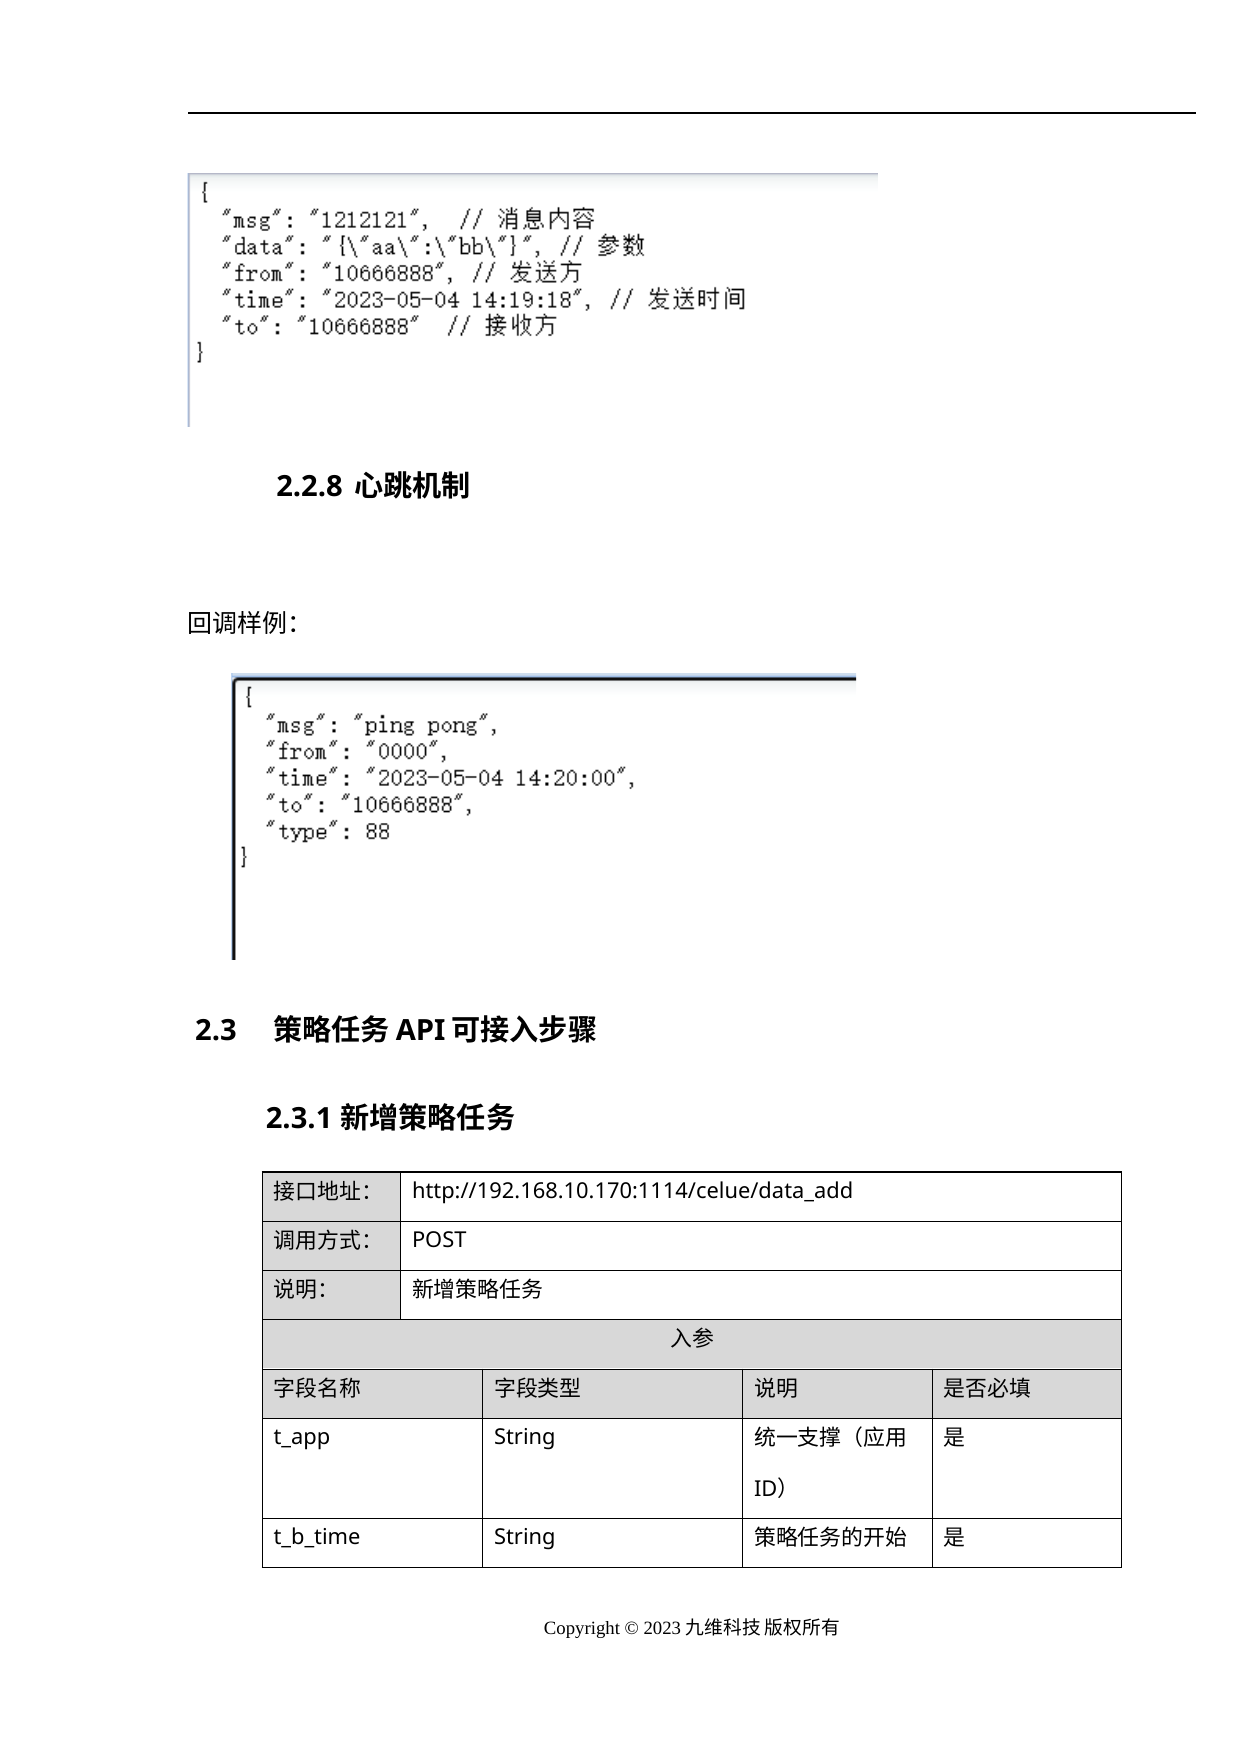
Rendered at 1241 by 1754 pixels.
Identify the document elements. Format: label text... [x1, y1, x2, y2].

text 2.3.1 新增策略任务 [266, 1082, 1196, 1150]
table_header 接口地址： [263, 1173, 400, 1221]
table_cell 字段类型 [483, 1370, 742, 1418]
table_cell String [483, 1519, 742, 1567]
table_cell 入参 [263, 1320, 1121, 1368]
picture [187, 173, 878, 427]
table_cell t_app [263, 1419, 482, 1518]
table_cell String [483, 1419, 742, 1518]
list 心跳机制 [276, 450, 1196, 518]
subtitle 策略任务API可接入步骤 [195, 993, 1196, 1061]
text 回调样例： [187, 587, 1196, 655]
table_cell 字段名称 [263, 1370, 482, 1418]
table_cell 策略任务的开始时间 [743, 1519, 932, 1567]
picture [231, 673, 857, 960]
table_cell 是否必填 [933, 1370, 1121, 1418]
table_header http://192.168.10.170:1114/celue/data_add [401, 1173, 1121, 1221]
table_cell 统一支撑（应用ID） [743, 1419, 932, 1518]
table_cell 新增策略任务 [401, 1271, 1121, 1319]
table_cell POST [401, 1222, 1121, 1270]
table_cell t_b_time [263, 1519, 482, 1567]
table_cell 是 [933, 1419, 1121, 1518]
table_cell 调用方式： [263, 1222, 400, 1270]
table_cell 说明 [743, 1370, 932, 1418]
table_cell 是 [933, 1519, 1121, 1567]
table_cell 说明： [263, 1271, 400, 1319]
